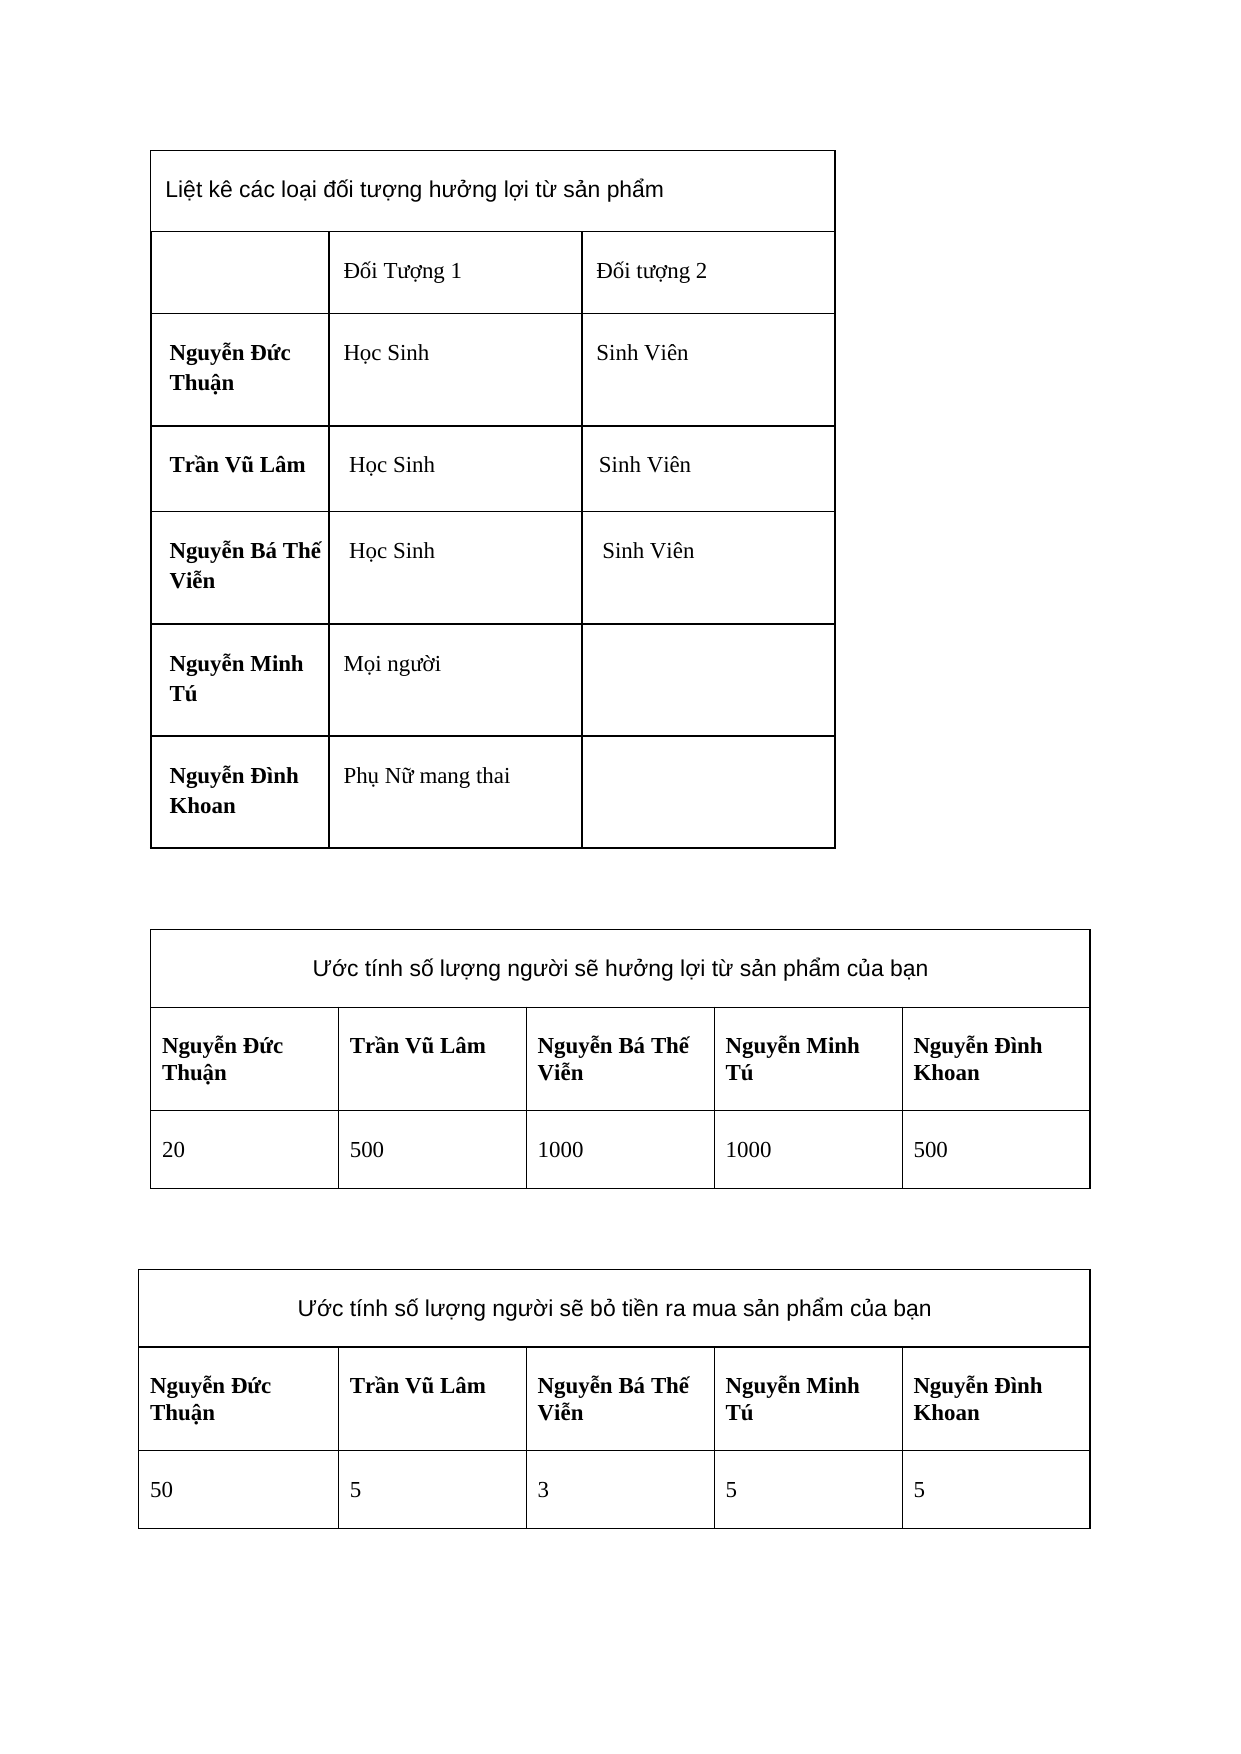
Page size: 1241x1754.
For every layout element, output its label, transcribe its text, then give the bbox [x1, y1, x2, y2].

table_cell Nguyễn Bá Thế Viễn [152, 512, 328, 623]
table_cell Nguyễn Đình Khoan [903, 1348, 1089, 1450]
table_cell 5 [715, 1451, 902, 1527]
table_cell Nguyễn Đình Khoan [152, 737, 328, 847]
table_cell Trần Vũ Lâm [339, 1348, 526, 1450]
table_cell 5 [339, 1451, 526, 1527]
table_cell Nguyễn Đình Khoan [903, 1008, 1089, 1110]
table_cell 1000 [527, 1111, 714, 1188]
table_cell 3 [527, 1451, 714, 1527]
table_cell 500 [903, 1111, 1089, 1188]
table_cell Phụ Nữ mang thai [330, 737, 581, 847]
table_cell [152, 232, 328, 312]
table_cell Đối Tượng 1 [330, 232, 581, 312]
table_cell Nguyễn Đức Thuận [152, 314, 328, 425]
table_cell Học Sinh [330, 512, 581, 623]
table_cell Nguyễn Minh Tú [715, 1348, 902, 1450]
table_header Ước tính số lượng người sẽ hưởng lợi từ sản phẩm của bạn [151, 930, 1089, 1007]
table_cell Nguyễn Minh Tú [715, 1008, 902, 1110]
table_header Liệt kê các loại đối tượng hưởng lợi từ sản phẩm [151, 151, 834, 231]
table_cell 5 [903, 1451, 1089, 1527]
table_cell Đối tượng 2 [583, 232, 834, 312]
table_cell Học Sinh [330, 314, 581, 425]
table_cell Nguyễn Đức Thuận [151, 1008, 338, 1110]
table_cell Học Sinh [330, 427, 581, 511]
table_cell Nguyễn Đức Thuận [139, 1348, 338, 1450]
table_cell Nguyễn Minh Tú [152, 625, 328, 735]
table_cell Sinh Viên [583, 427, 834, 511]
table_header Ước tính số lượng người sẽ bỏ tiền ra mua sản phẩm của bạn [139, 1270, 1089, 1346]
table_cell Trần Vũ Lâm [339, 1008, 526, 1110]
table_cell [583, 737, 834, 847]
table_cell Nguyễn Bá Thế Viễn [527, 1348, 714, 1450]
table_cell Nguyễn Bá Thế Viễn [527, 1008, 714, 1110]
table_cell Mọi người [330, 625, 581, 735]
table_cell 500 [339, 1111, 526, 1188]
table_cell Sinh Viên [583, 314, 834, 425]
table_cell 50 [139, 1451, 338, 1527]
table_cell Trần Vũ Lâm [152, 427, 328, 511]
table_cell [583, 625, 834, 735]
table_cell Sinh Viên [583, 512, 834, 623]
table_cell 1000 [715, 1111, 902, 1188]
table_cell 20 [151, 1111, 338, 1188]
